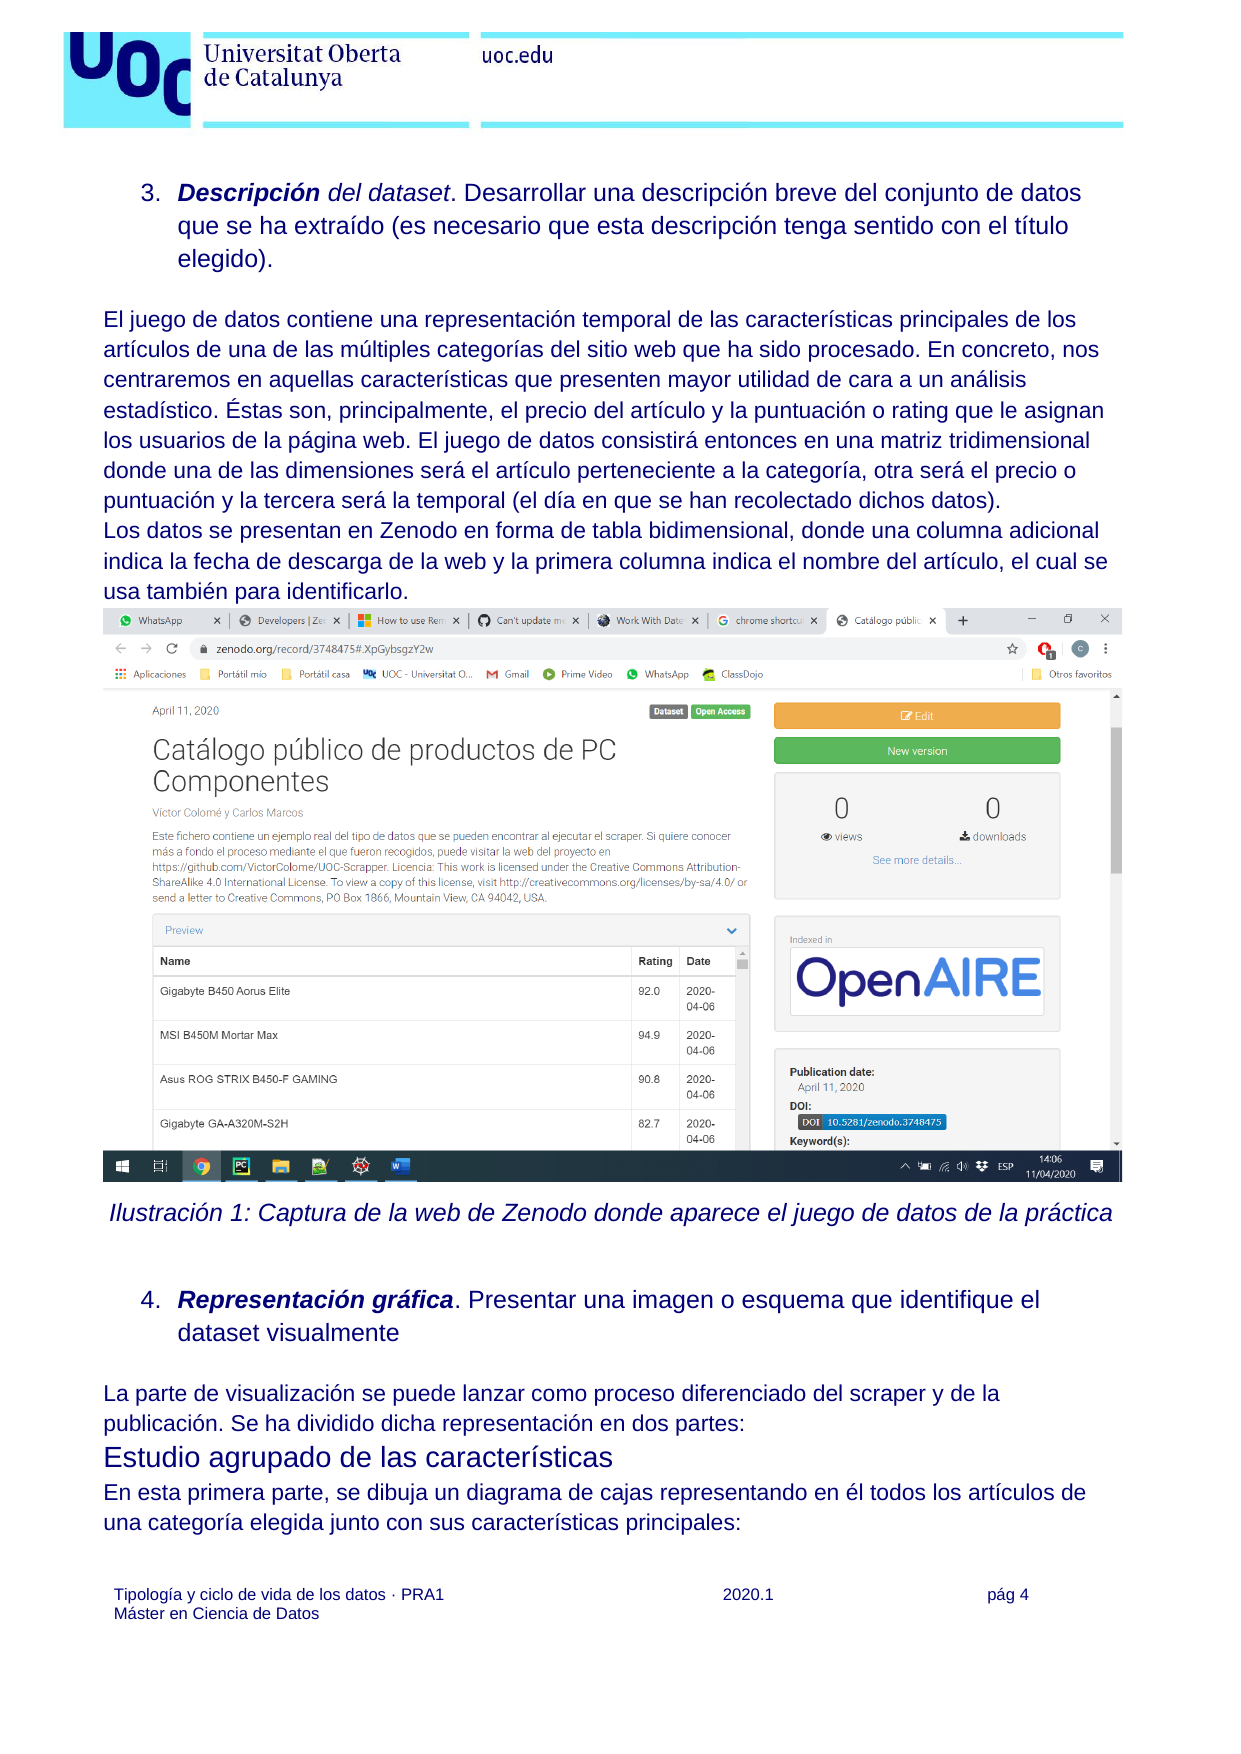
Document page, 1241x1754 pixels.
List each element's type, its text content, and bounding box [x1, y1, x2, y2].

subtitle Descripción del dataset. Desarrollar una descripción breve del conjunto de datos que se ha extraído (es necesario que esta descripción tenga sentido con el título elegido). [140, 136, 1122, 272]
text El juego de datos contiene una representación temporal de las características principales de los artículos de una de las múltiples categorías del sitio web que ha sido procesado. En concreto, nos centraremos en aquellas características que presenten mayor utilidad de cara a un análisis estadístico. Éstas son, principalmente, el precio del artículo y la puntuación o rating que le asignan los usuarios de la página web. El juego de datos consistirá entonces en una matriz tridimensional donde una de las dimensiones será el artículo perteneciente a la categoría, otra será el precio o puntuación y la tercera será la temporal (el día en que se han recolectado dichos datos). [103, 306, 1122, 513]
text Ilustración 1: Captura de la web de Zenodo donde aparece el juego de datos de la práctica [103, 1198, 1122, 1226]
picture [103, 608, 1123, 1182]
subtitle Estudio agrupado de las características [103, 1440, 1122, 1474]
text Los datos se presentan en Zenodo en forma de tabla bidimensional, donde una columna adicional indica la fecha de descarga de la web y la primera columna indica el nombre del artículo, el cual se usa también para identificarlo. [103, 517, 1122, 604]
subtitle Representación gráfica. Presentar una imagen o esquema que identifique el dataset visualmente [140, 1285, 1122, 1347]
picture [57, 32, 1124, 136]
